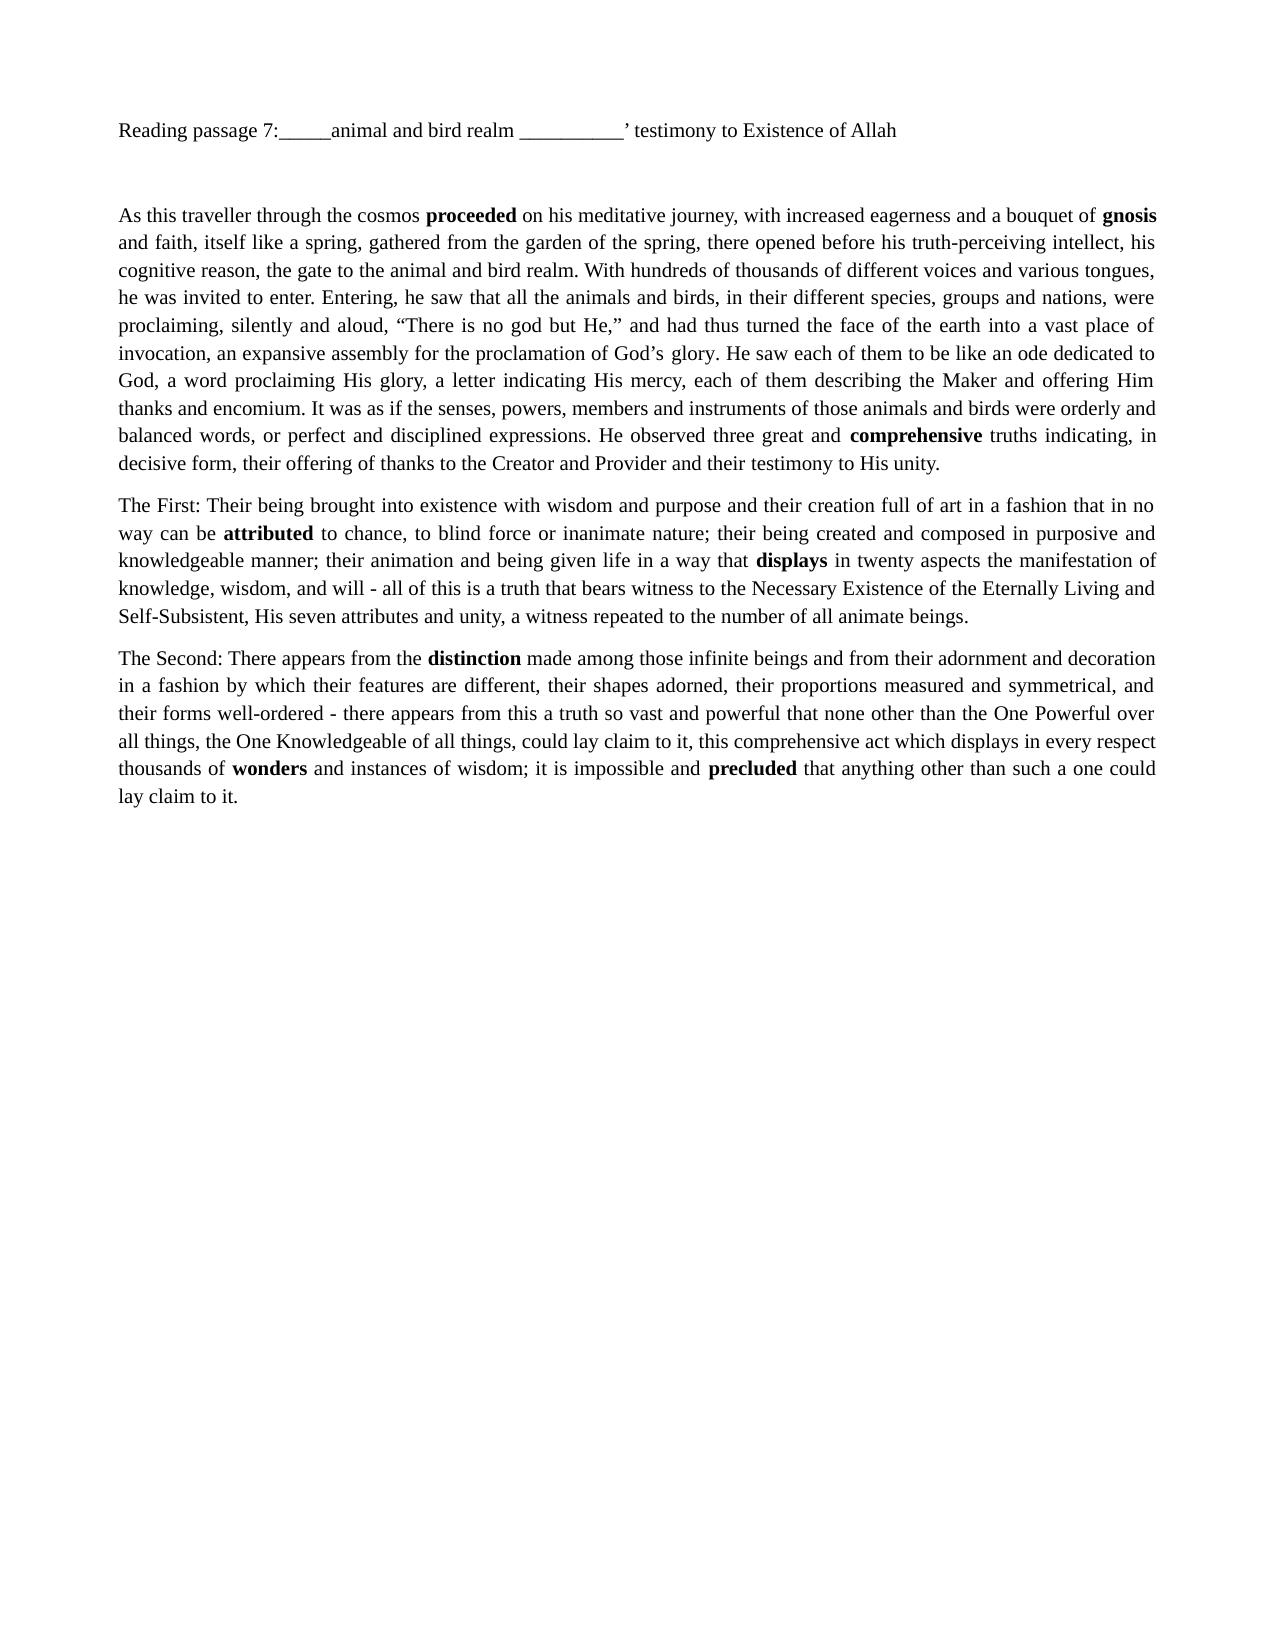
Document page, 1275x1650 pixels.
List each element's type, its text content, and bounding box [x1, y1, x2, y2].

text As this traveller through the cosmos proceeded on his meditative journey, with increased eagerness and a bouquet of gnosis and faith, itself like a spring, gathered from the garden of the spring, there opened before his truth-perceiving intellect, his cognitive reason, the gate to the animal and bird realm. With hundreds of thousands of different voices and various tongues, he was invited to enter. Entering, he saw that all the animals and birds, in their different species, groups and nations, were proclaiming, silently and aloud, “There is no god but He,” and had thus turned the face of the earth into a vast place of invocation, an expansive assembly for the proclamation of God’s glory. He saw each of them to be like an ode dedicated to God, a word proclaiming His glory, a letter indicating His mercy, each of them describing the Maker and offering Him thanks and encomium. It was as if the senses, powers, members and instruments of those animals and birds were orderly and balanced words, or perfect and disciplined expressions. He observed three great and comprehensive truths indicating, in decisive form, their offering of thanks to the Creator and Provider and their testimony to His unity. [118, 202, 1157, 475]
text The First: Their being brought into existence with wisdom and purpose and their creation full of art in a fashion that in no way can be attributed to chance, to blind force or inanimate nature; their being created and composed in purposive and knowledgeable manner; their animation and being given life in a way that displays in twenty aspects the manifestation of knowledge, wisdom, and will - all of this is a truth that bears witness to the Necessary Existence of the Eternally Living and Self-Subsistent, His seven attributes and unity, a witness repeated to the number of all animate beings. [118, 493, 1157, 628]
text Reading passage 7:_____animal and bird realm __________’ testimony to Existence of Allah [118, 118, 1157, 142]
text The Second: There appears from the distinction made among those infinite beings and from their adornment and decoration in a fashion by which their features are different, their shapes adorned, their proportions measured and symmetrical, and their forms well-ordered - there appears from this a truth so vast and powerful that none other than the One Powerful over all things, the One Knowledgeable of all things, could lay claim to it, this comprehensive act which displays in every respect thousands of wonders and instances of wisdom; it is impossible and precluded that anything other than such a one could lay claim to it. [118, 646, 1157, 808]
